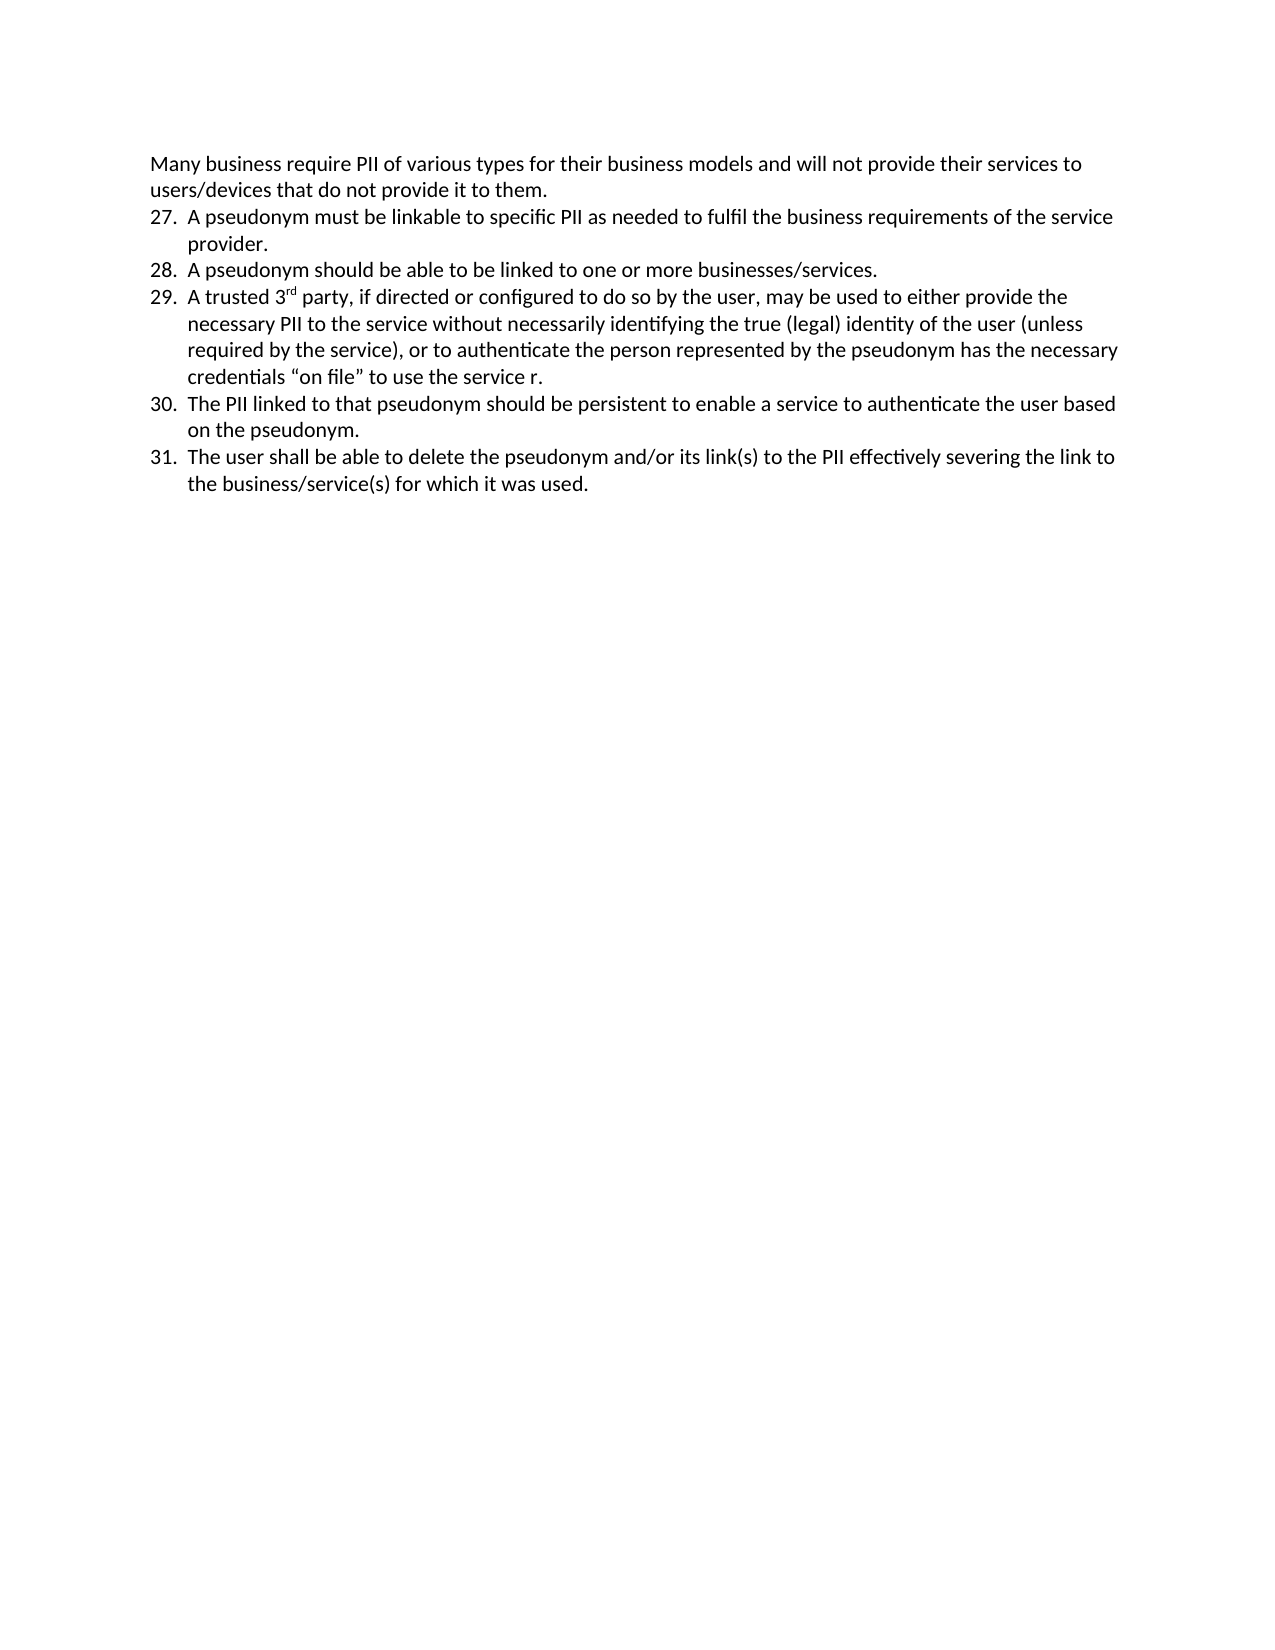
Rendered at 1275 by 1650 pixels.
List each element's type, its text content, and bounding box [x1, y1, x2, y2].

list The user shall be able to delete the pseudonym and/or its link(s) to the PII effectively severing the link to the business/service(s) for which it was used. [150, 443, 1125, 497]
list The PII linked to that pseudonym should be persistent to enable a service to authenticate the user based on the pseudonym. [150, 390, 1125, 443]
list A pseudonym should be able to be linked to one or more businesses/services. [150, 257, 1125, 283]
text Many business require PII of various types for their business models and will not provide their services to users/devices that do not provide it to them. [150, 150, 1125, 203]
list A pseudonym must be linkable to specific PII as needed to fulfil the business requirements of the service provider. [150, 203, 1125, 257]
list A trusted 3rd party, if directed or configured to do so by the user, may be used to either provide the necessary PII to the service without necessarily identifying the true (legal) identity of the user (unless required by the service), or to authenticate the person represented by the pseudonym has the necessary credentials “on file” to use the service r. [150, 283, 1125, 390]
